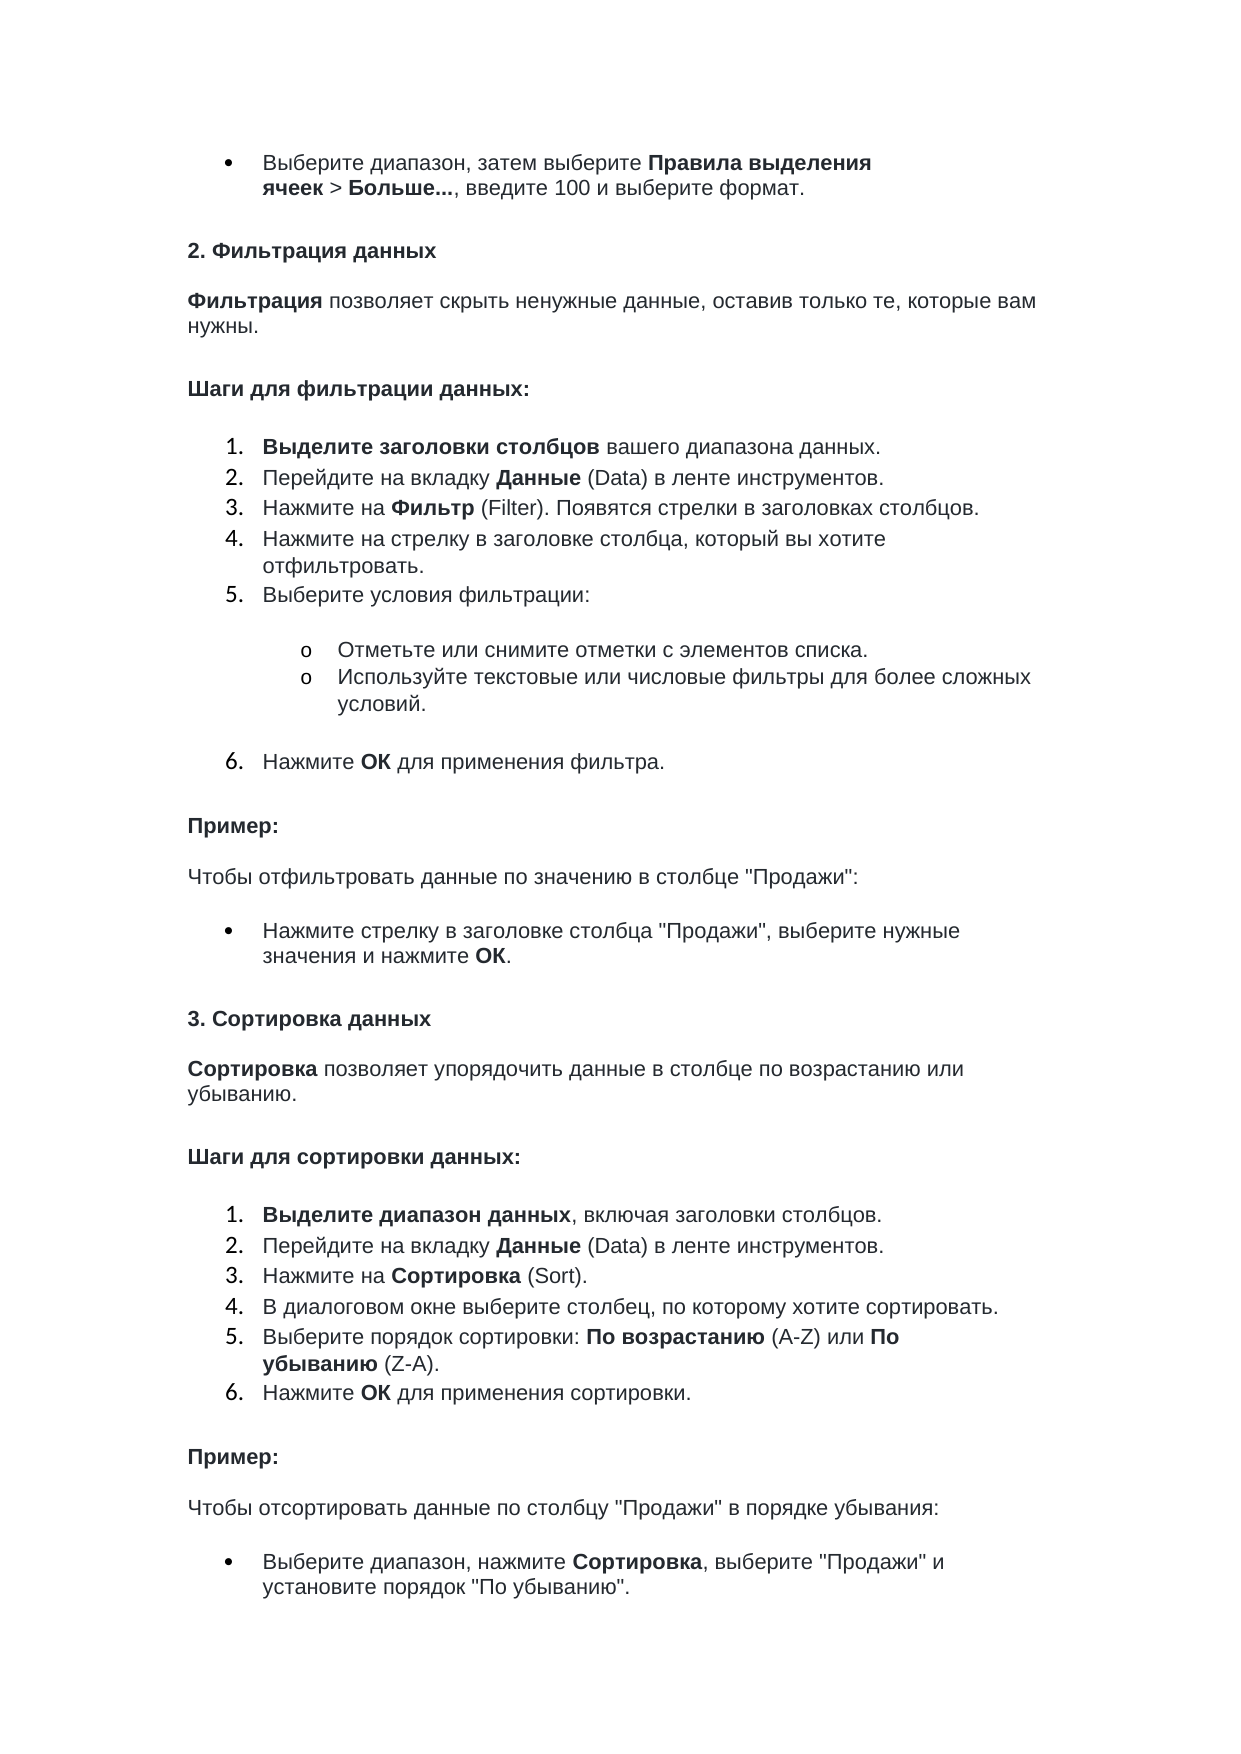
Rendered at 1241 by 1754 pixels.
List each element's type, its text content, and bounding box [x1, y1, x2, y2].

list Нажмите стрелку в заголовке столбца "Продажи", выберите нужные значения и нажмите ОК. [225, 918, 1053, 968]
list Нажмите на стрелку в заголовке столбца, который вы хотите отфильтровать. [225, 522, 1053, 578]
list Выделите диапазон данных, включая заголовки столбцов. [225, 1198, 1053, 1229]
list Нажмите на Фильтр (Filter). Появятся стрелки в заголовках столбцов. [225, 491, 1053, 522]
list Перейдите на вкладку Данные (Data) в ленте инструментов. [225, 1229, 1053, 1259]
list Нажмите на Сортировка (Sort). [225, 1259, 1053, 1290]
list Перейдите на вкладку Данные (Data) в ленте инструментов. [225, 461, 1053, 491]
list Выделите заголовки столбцов вашего диапазона данных. [225, 430, 1053, 461]
list Используйте текстовые или числовые фильтры для более сложных условий. [300, 664, 1053, 716]
subtitle 2. Фильтрация данных [187, 238, 1053, 263]
text Чтобы отсортировать данные по столбцу "Продажи" в порядке убывания: [187, 1494, 1053, 1519]
list Выберите порядок сортировки: По возрастанию (A-Z) или По убыванию (Z-A). [225, 1320, 1053, 1376]
list Выберите диапазон, затем выберите Правила выделения ячеек > Больше..., введите 100 и выберите формат. [225, 150, 1053, 200]
list Выберите диапазон, нажмите Сортировка, выберите "Продажи" и установите порядок "По убыванию". [225, 1549, 1053, 1599]
text Сортировка позволяет упорядочить данные в столбце по возрастанию или убыванию. [187, 1056, 1053, 1106]
subtitle 3. Сортировка данных [187, 1006, 1053, 1031]
list Нажмите ОК для применения фильтра. [225, 745, 1053, 776]
subtitle Шаги для сортировки данных: [187, 1144, 1053, 1169]
list В диалоговом окне выберите столбец, по которому хотите сортировать. [225, 1290, 1053, 1320]
list Отметьте или снимите отметки с элементов списка. [300, 637, 1053, 664]
subtitle Пример: [187, 1444, 1053, 1469]
list Нажмите ОК для применения сортировки. [225, 1376, 1053, 1407]
text Чтобы отфильтровать данные по значению в столбце "Продажи": [187, 863, 1053, 889]
subtitle Шаги для фильтрации данных: [187, 376, 1053, 401]
subtitle Пример: [187, 813, 1053, 838]
list Выберите условия фильтрации: [225, 578, 1053, 608]
text Фильтрация позволяет скрыть ненужные данные, оставив только те, которые вам нужны. [187, 288, 1053, 338]
